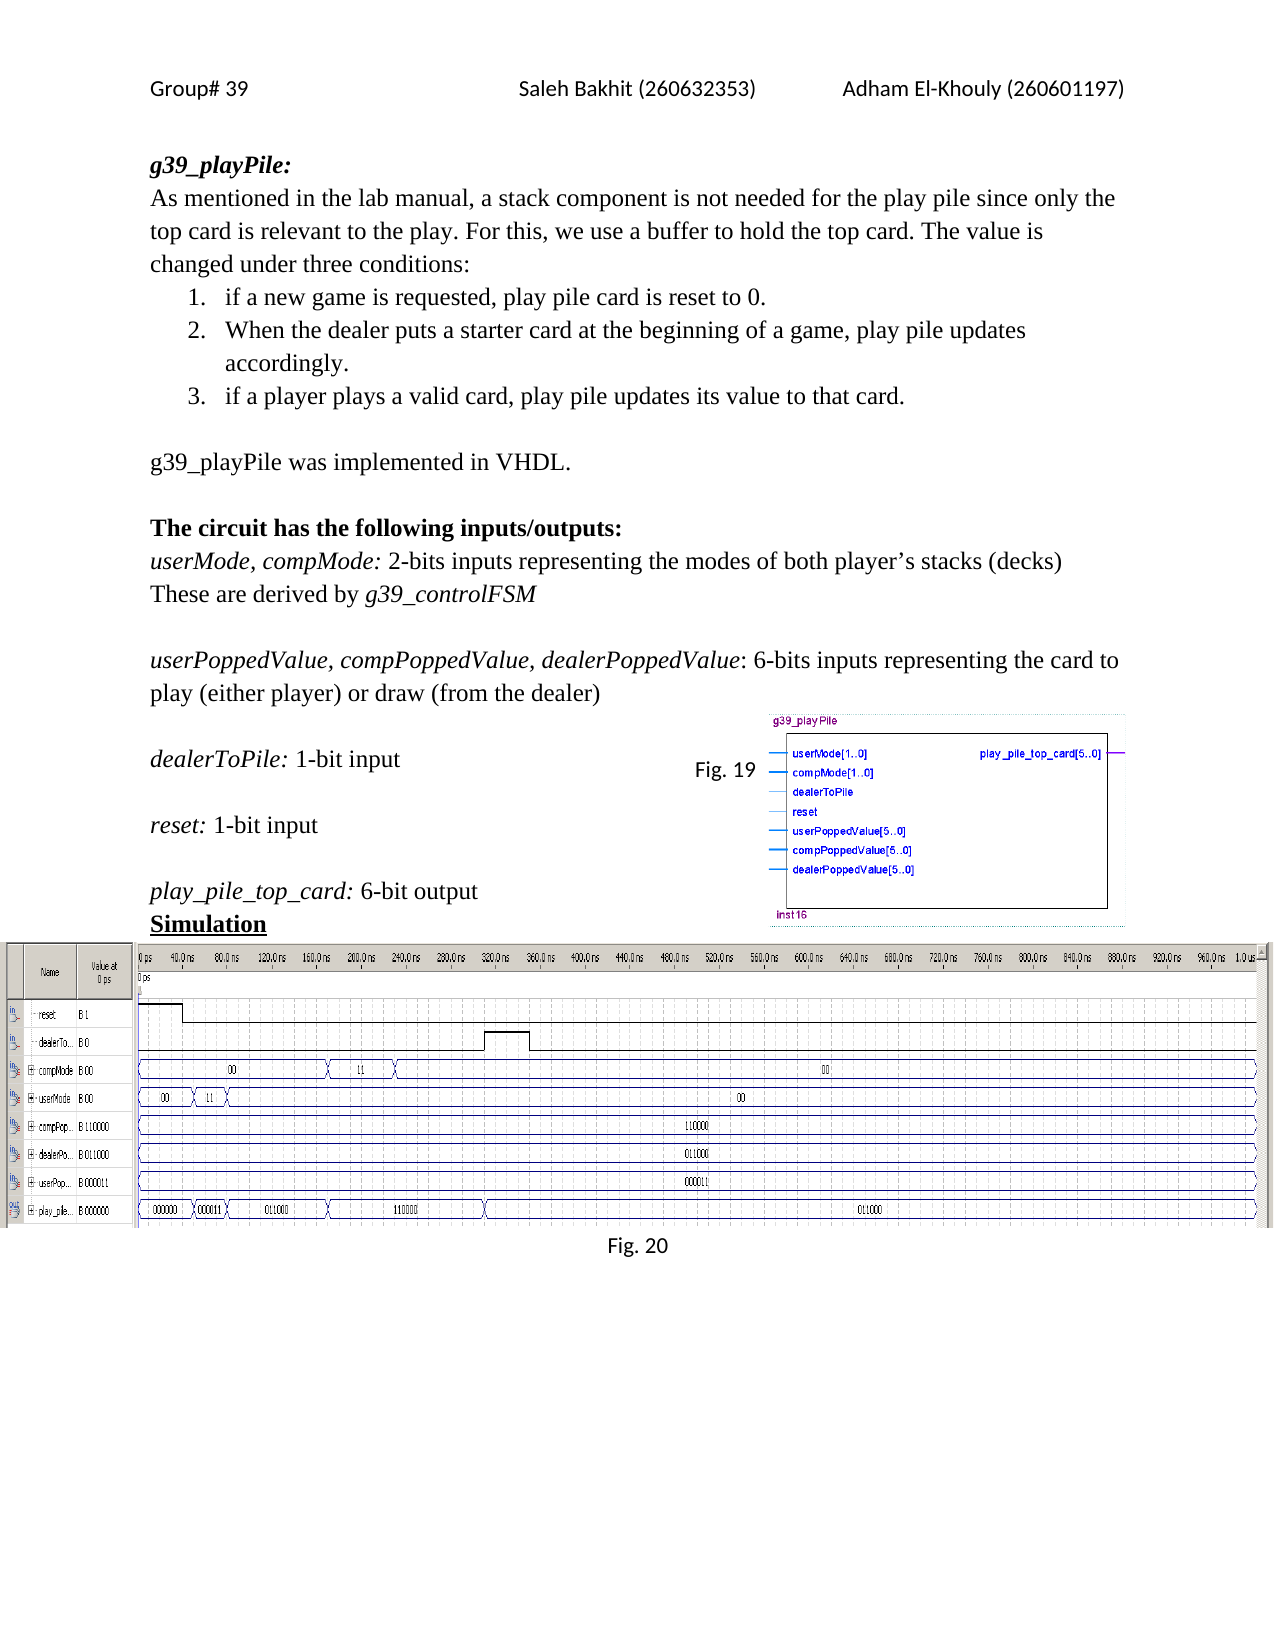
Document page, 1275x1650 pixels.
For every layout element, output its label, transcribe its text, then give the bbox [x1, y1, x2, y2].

text The circuit has the following inputs/outputs: [150, 513, 1125, 542]
picture [0, 942, 1274, 1228]
text reset: 1-bit input [150, 810, 768, 839]
text g39_playPile was implemented in VHDL. [150, 447, 1125, 476]
text As mentioned in the lab manual, a stack component is not needed for the play pile since only the top card is relevant to the play. For this, we use a buffer to hold the top card. The value is changed under three conditions: [150, 183, 1125, 278]
text dealerToPile: 1-bit input [150, 744, 768, 773]
text play_pile_top_card: 6-bit output [150, 876, 768, 905]
list if a new game is requested, play pile card is reset to 0. [187, 282, 1125, 311]
list if a player plays a valid card, play pile updates its value to that card. [187, 381, 1125, 410]
list When the dealer puts a starter card at the beginning of a game, play pile updates accordingly. [187, 315, 1125, 377]
text g39_playPile: [150, 150, 1125, 179]
text userMode, compMode: 2-bits inputs representing the modes of both player’s stacks (decks) [150, 546, 1125, 575]
text Simulation [150, 909, 1125, 938]
picture [768, 711, 1125, 931]
text userPoppedValue, compPoppedValue, dealerPoppedValue: 6-bits inputs representing the card to play (either player) or draw (from the dealer) [150, 645, 1125, 707]
text These are derived by g39_controlFSM [150, 579, 1125, 608]
